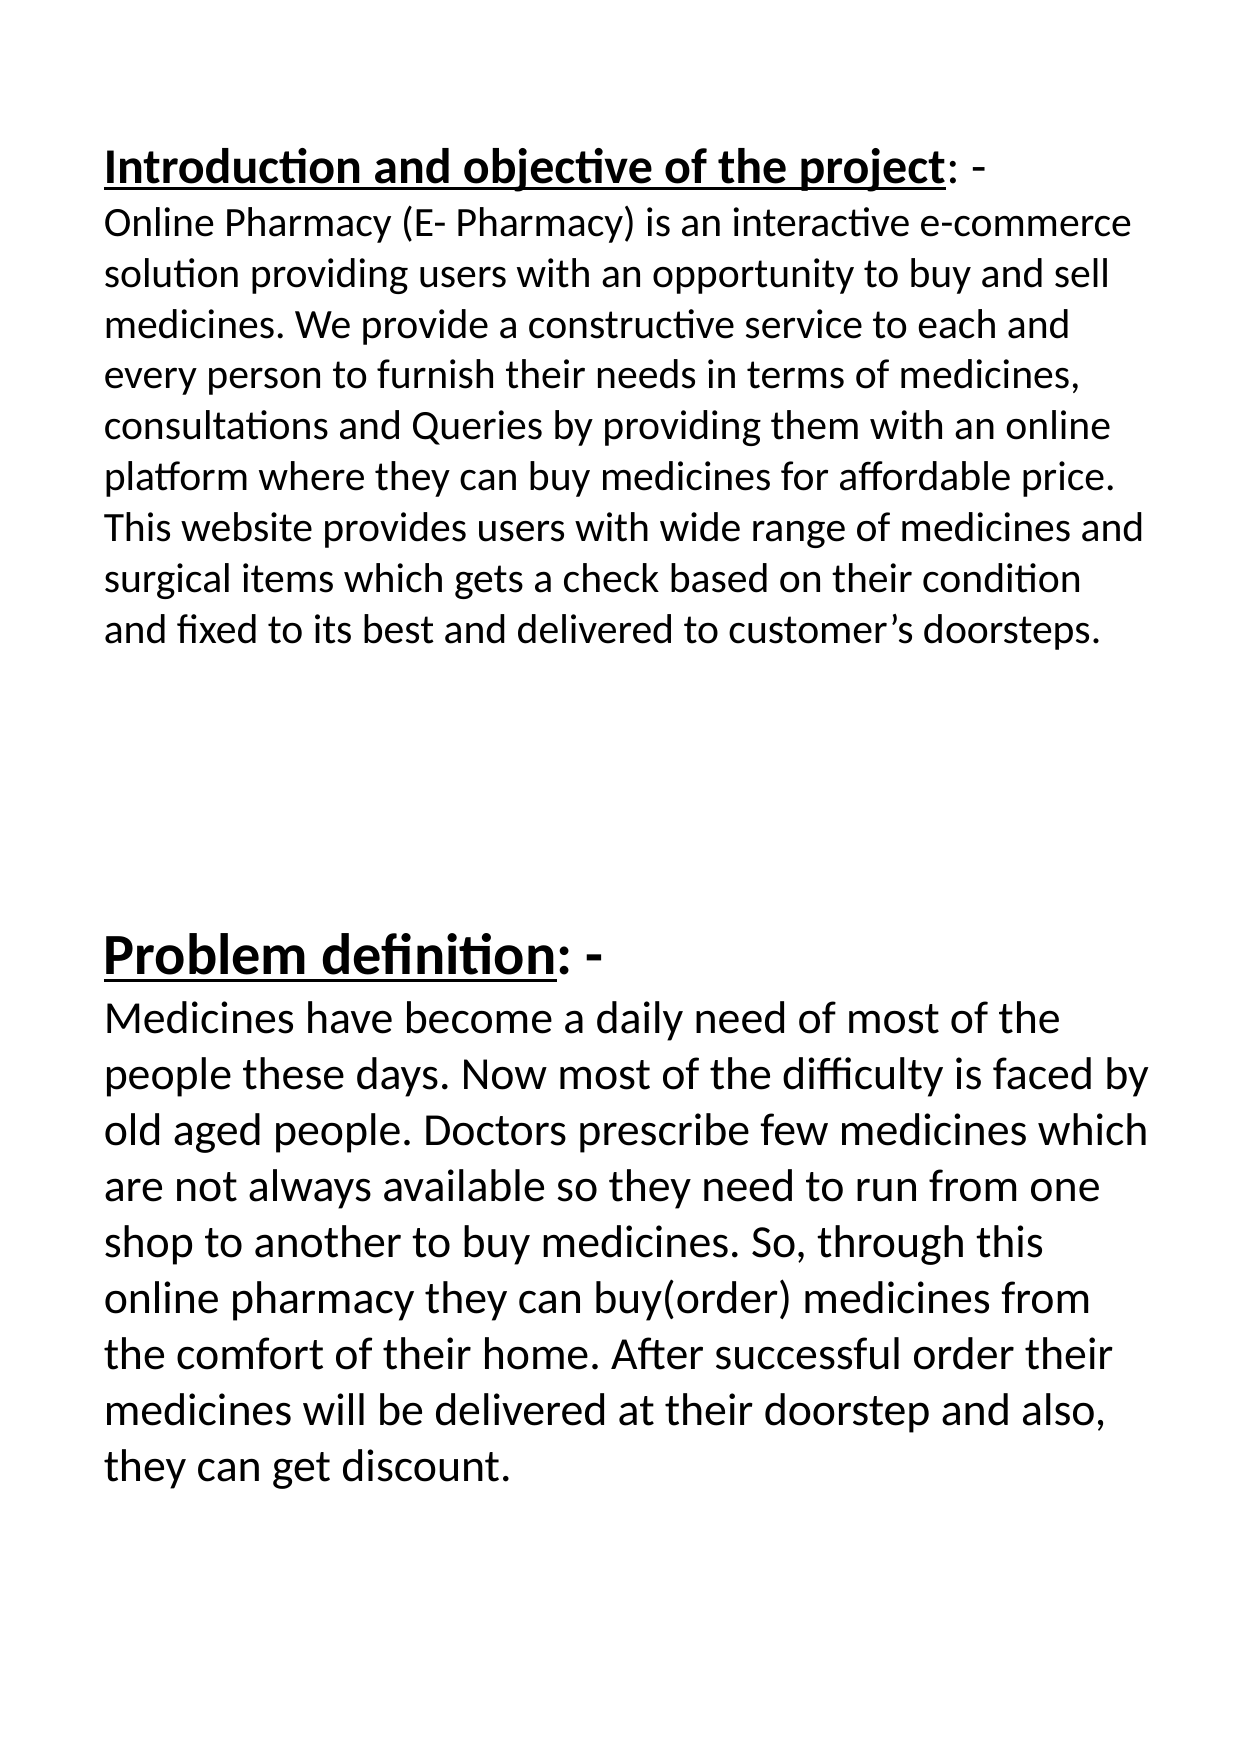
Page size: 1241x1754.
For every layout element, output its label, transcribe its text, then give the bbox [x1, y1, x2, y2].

text Medicines have become a daily need of most of the people these days. Now most of the difficulty is faced by old aged people. Doctors prescribe few medicines which are not always available so they need to run from one shop to another to buy medicines. So, through this online pharmacy they can buy(order) medicines from the comfort of their home. After successful order their medicines will be delivered at their doorstep and also, they can get discount. [103, 989, 1152, 1493]
text Online Pharmacy (E- Pharmacy) is an interactive e-commerce solution providing users with an opportunity to buy and sell medicines. We provide a constructive service to each and every person to furnish their needs in terms of medicines, consultations and Queries by providing them with an online platform where they can buy medicines for affordable price. This website provides users with wide range of medicines and surgical items which gets a check based on their condition and fixed to its best and delivered to customer’s doorsteps. [103, 196, 1152, 653]
text Problem definition: - [103, 918, 1152, 989]
text Introduction and objective of the project: - [103, 135, 1152, 196]
